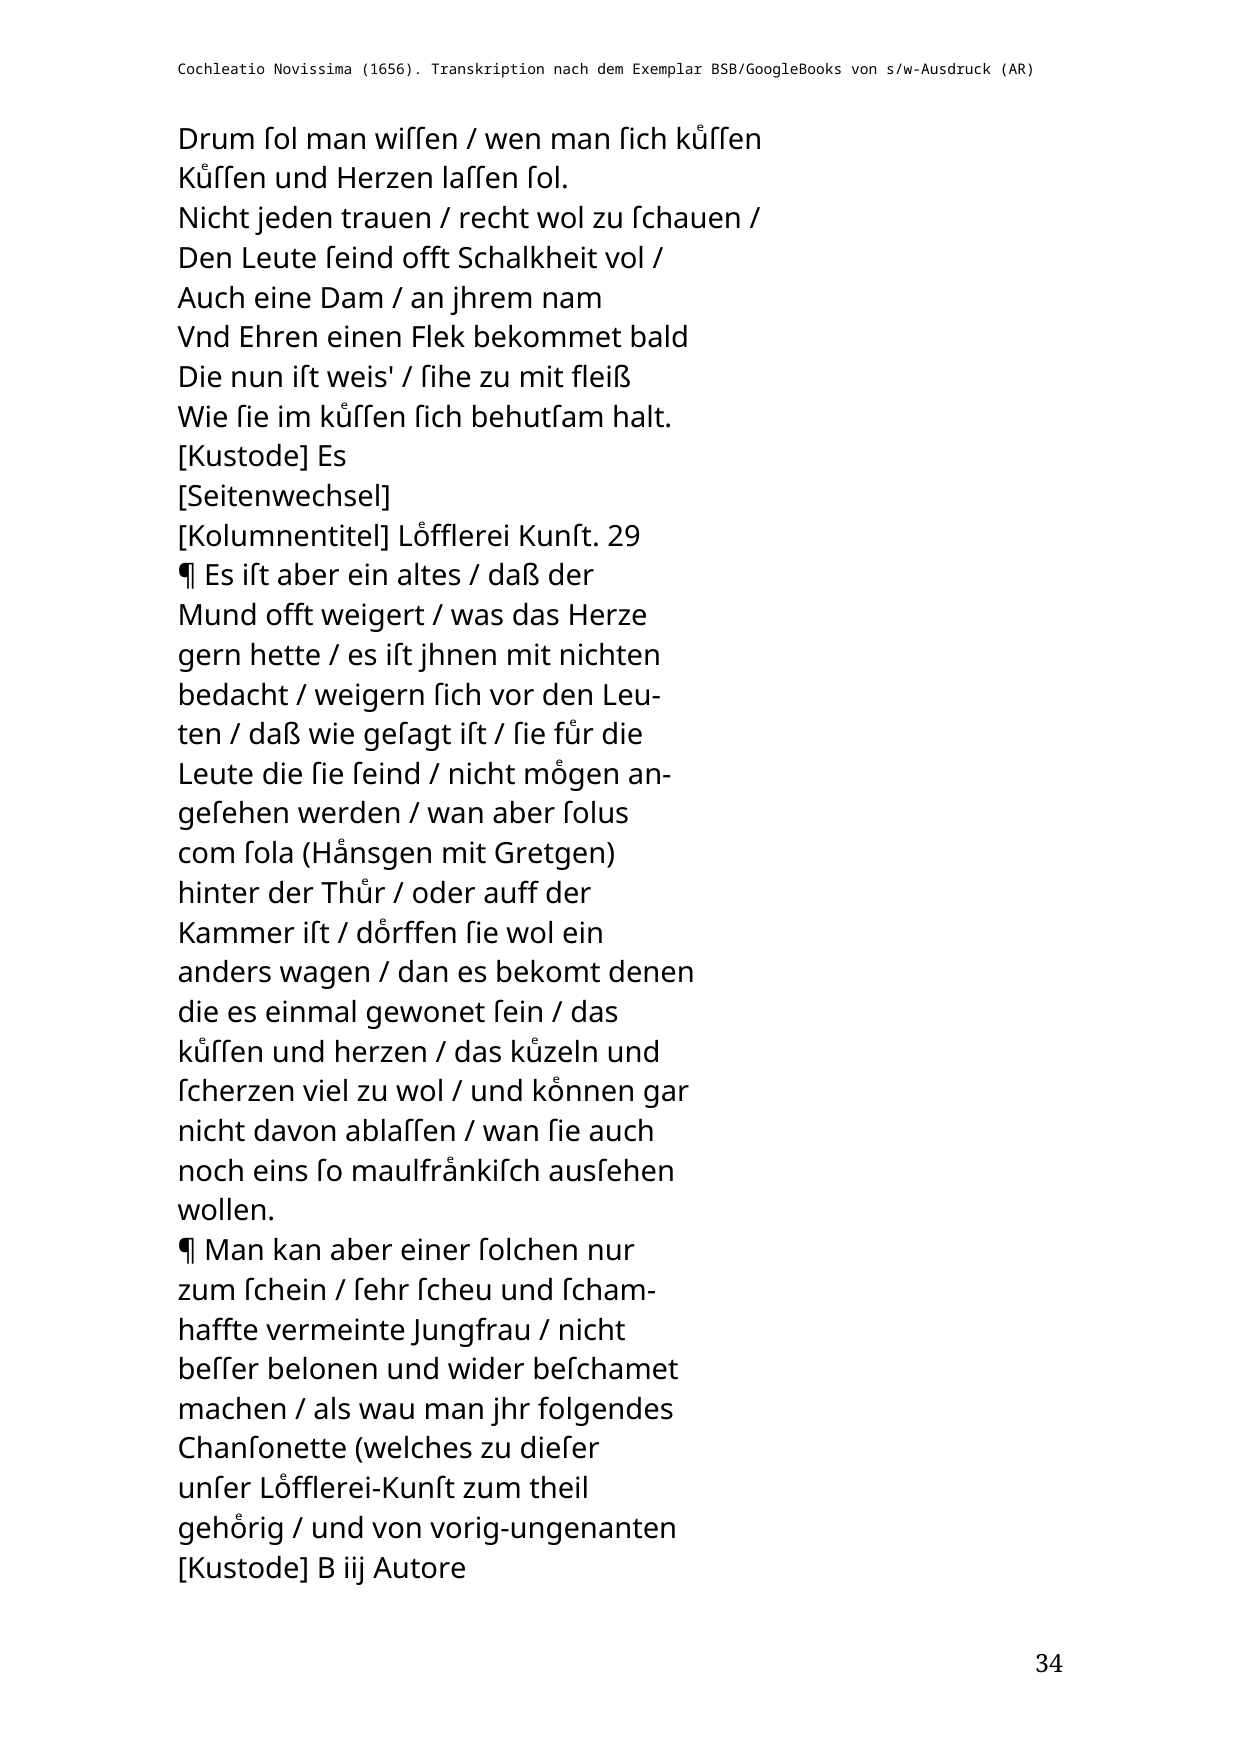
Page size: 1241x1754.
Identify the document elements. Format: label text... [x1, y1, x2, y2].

text bedacht / weigern ſich vor den Leu- [177, 674, 1063, 713]
text [Kustode] Es [177, 436, 1063, 475]
text ¶ Man kan aber einer ſolchen nur [177, 1229, 1063, 1269]
text wollen. [177, 1190, 1063, 1229]
text machen / als wau man jhr folgendes [177, 1388, 1063, 1428]
text Drum ſol man wiſſen / wen man ſich kuͤſſen [177, 118, 1063, 158]
text com ſola (Haͤnsgen mit Gretgen) [177, 832, 1063, 872]
text beſſer belonen und wider beſchamet [177, 1348, 1063, 1388]
text gehoͤrig / und von vorig-ungenanten [177, 1507, 1063, 1547]
text zum ſchein / ſehr ſcheu und ſcham- [177, 1269, 1063, 1309]
text Vnd Ehren einen Flek bekommet bald [177, 317, 1063, 356]
text kuͤſſen und herzen / das kuͤzeln und [177, 1031, 1063, 1071]
text Kammer iſt / doͤrffen ſie wol ein [177, 912, 1063, 952]
text [Kustode] B iij Autore [177, 1547, 1063, 1587]
text hinter der Thuͤr / oder auff der [177, 872, 1063, 912]
text anders wagen / dan es bekomt denen [177, 952, 1063, 991]
text Kuͤſſen und Herzen laſſen ſol. [177, 158, 1063, 197]
text ¶ Es iſt aber ein altes / daß der [177, 555, 1063, 594]
text Wie ſie im kuͤſſen ſich behutſam halt. [177, 396, 1063, 436]
text die es einmal gewonet ſein / das [177, 991, 1063, 1031]
text haffte vermeinte Jungfrau / nicht [177, 1309, 1063, 1348]
text Auch eine Dam / an jhrem nam [177, 277, 1063, 317]
text Nicht jeden trauen / recht wol zu ſchauen / [177, 197, 1063, 237]
text noch eins ſo maulfraͤnkiſch ausſehen [177, 1150, 1063, 1190]
text nicht davon ablaſſen / wan ſie auch [177, 1110, 1063, 1150]
text gern hette / es iſt jhnen mit nichten [177, 634, 1063, 674]
text [Kolumnentitel] Loͤfflerei Kunſt. 29 [177, 515, 1063, 555]
text unſer Loͤfflerei-Kunſt zum theil [177, 1467, 1063, 1507]
text Mund offt weigert / was das Herze [177, 594, 1063, 634]
text ten / daß wie geſagt iſt / ſie fuͤr die [177, 713, 1063, 753]
text Leute die ſie ſeind / nicht moͤgen an- [177, 753, 1063, 793]
text Chanſonette (welches zu dieſer [177, 1428, 1063, 1467]
text ſcherzen viel zu wol / und koͤnnen gar [177, 1071, 1063, 1110]
text Die nun iſt weis' / ſihe zu mit fleiß [177, 356, 1063, 396]
text [Seitenwechsel] [177, 475, 1063, 515]
text Den Leute ſeind offt Schalkheit vol / [177, 237, 1063, 277]
text geſehen werden / wan aber ſolus [177, 793, 1063, 832]
